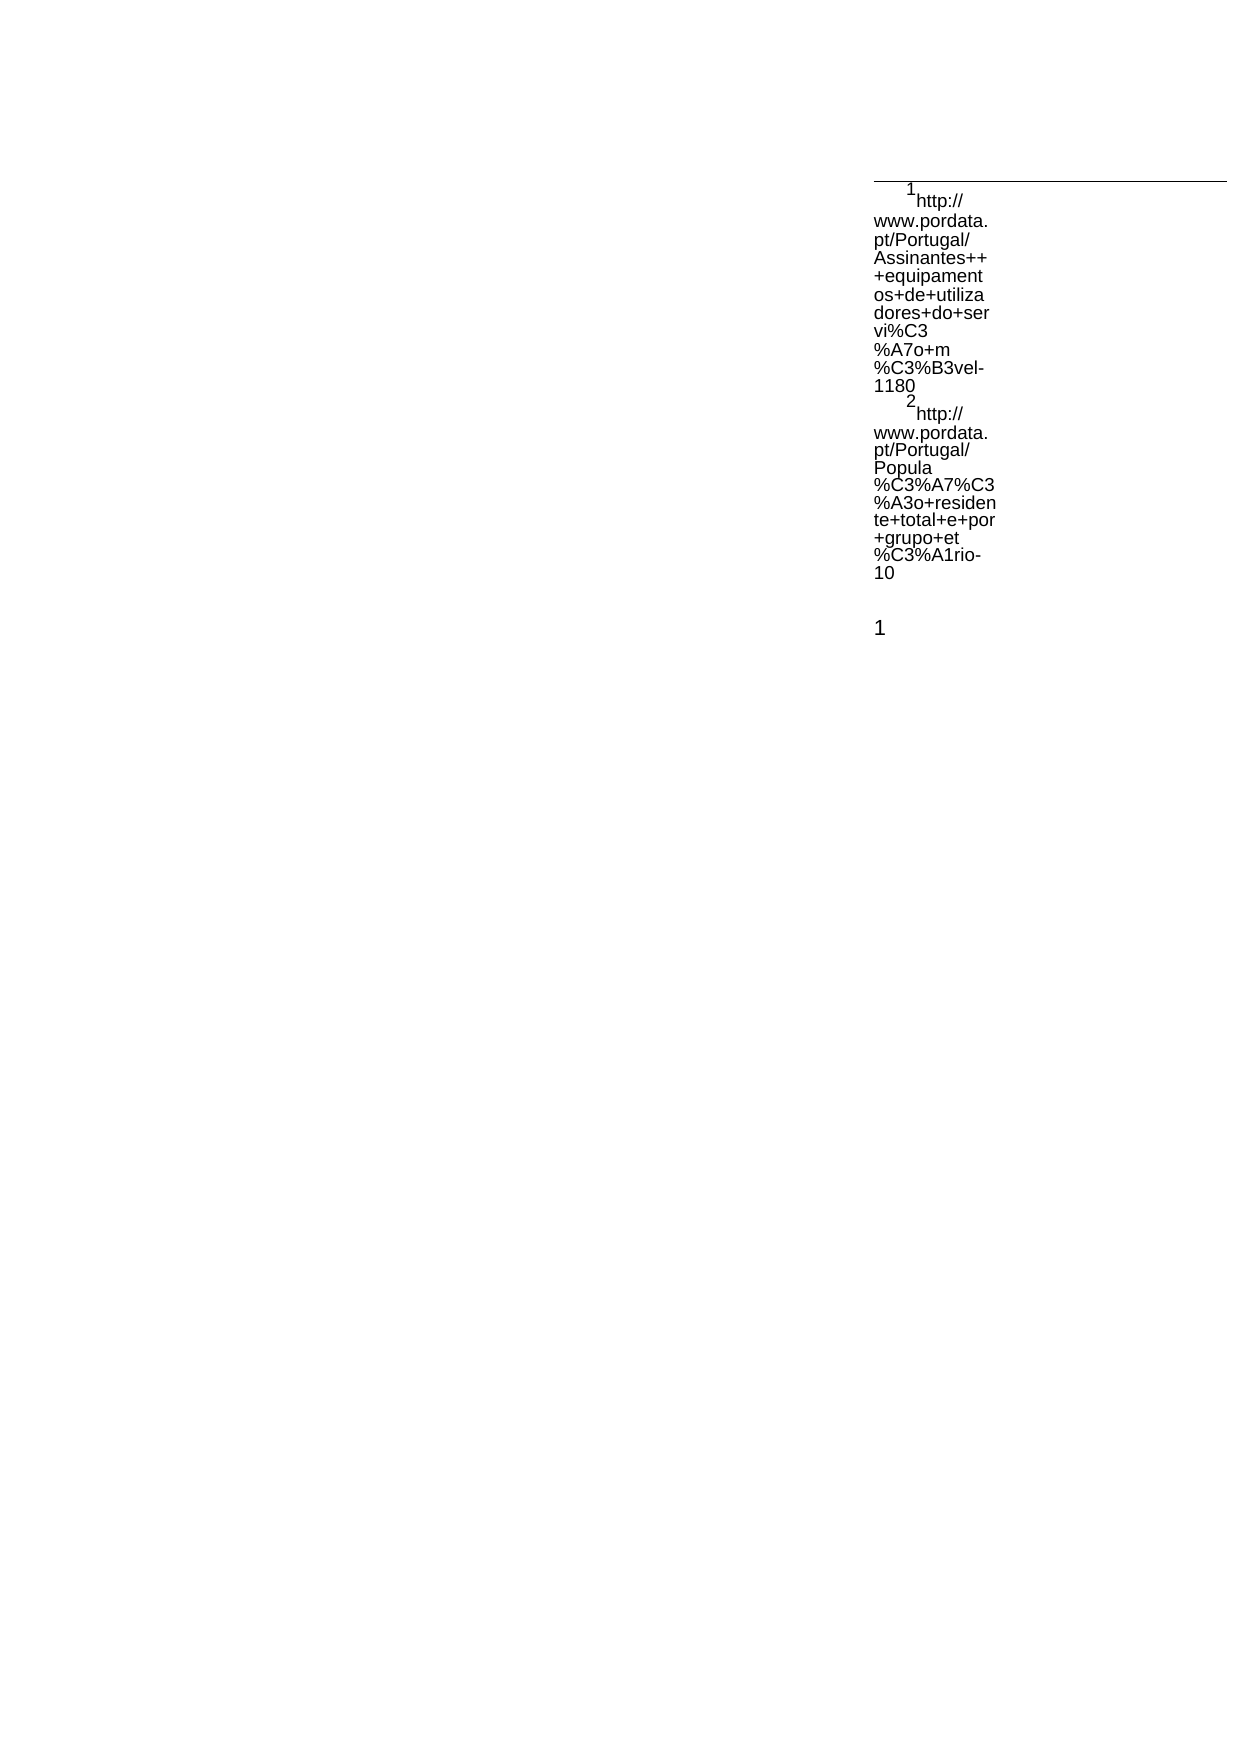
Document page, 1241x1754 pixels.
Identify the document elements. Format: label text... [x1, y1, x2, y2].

text 1 [874, 615, 1044, 640]
text 1http://www.pordata.pt/Portugal/Assinantes+++equipamentos+de+utilizadores+do+servi%C3 %A7o+m%C3%B3vel-1180 [874, 183, 990, 397]
text 2http://www.pordata.pt/Portugal/Popula%C3%A7%C3%A3o+residente+total+e+por+grupo+et %C3%A1rio-10 [874, 397, 996, 583]
